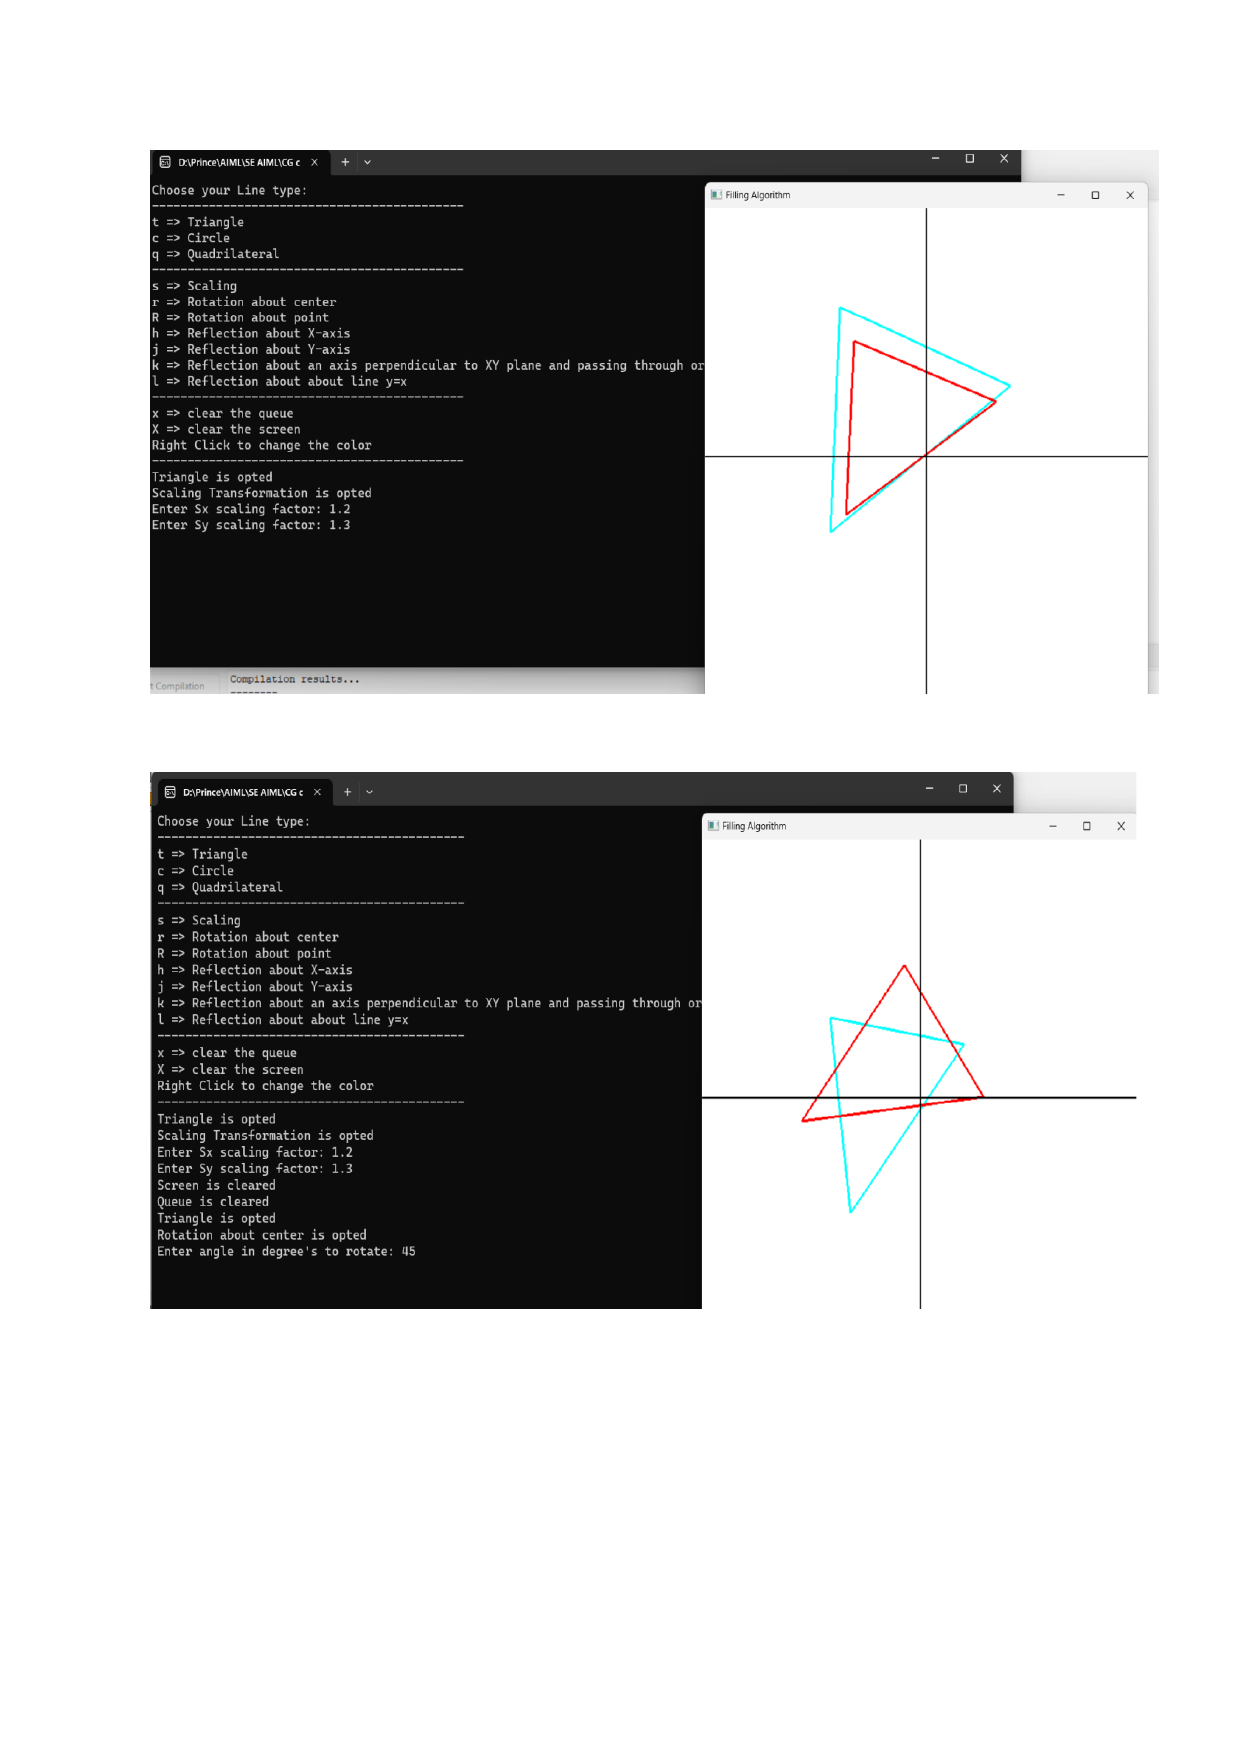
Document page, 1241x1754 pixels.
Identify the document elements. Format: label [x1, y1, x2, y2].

picture [150, 150, 1159, 694]
picture [150, 772, 1137, 1309]
